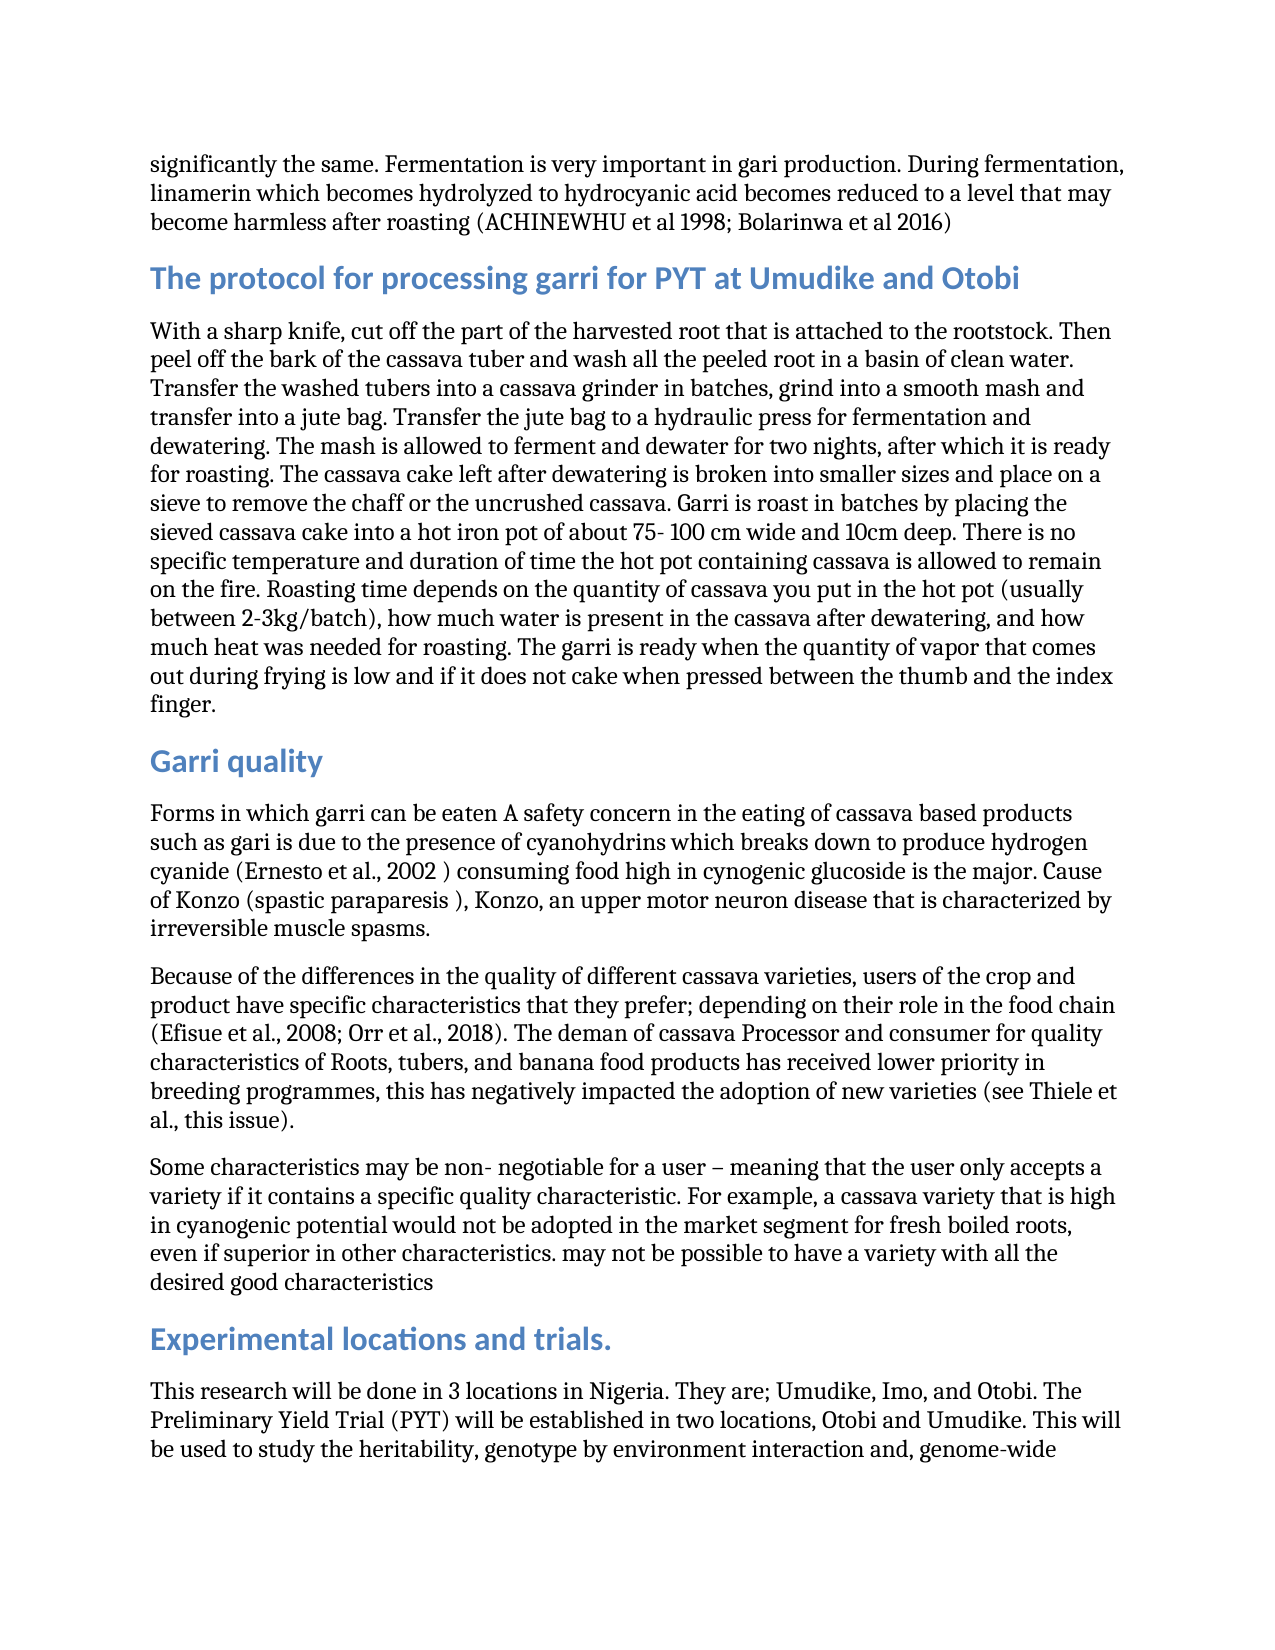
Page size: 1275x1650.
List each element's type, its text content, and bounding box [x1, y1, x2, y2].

text With a sharp knife, cut off the part of the harvested root that is attached to the rootstock. Then peel off the bark of the cassava tuber and wash all the peeled root in a basin of clean water. Transfer the washed tubers into a cassava grinder in batches, grind into a smooth mash and transfer into a jute bag. Transfer the jute bag to a hydraulic press for fermentation and dewatering. The mash is allowed to ferment and dewater for two nights, after which it is ready for roasting. The cassava cake left after dewatering is broken into smaller sizes and place on a sieve to remove the chaff or the uncrushed cassava. Garri is roast in batches by placing the sieved cassava cake into a hot iron pot of about 75- 100 cm wide and 10cm deep. There is no specific temperature and duration of time the hot pot containing cassava is allowed to remain on the fire. Roasting time depends on the quantity of cassava you put in the hot pot (usually between 2-3kg/batch), how much water is present in the cassava after dewatering, and how much heat was needed for roasting. The garri is ready when the quantity of vapor that comes out during frying is low and if it does not cake when pressed between the thumb and the index finger. [150, 317, 1125, 719]
subtitle Garri quality [150, 740, 1125, 781]
text Some characteristics may be non- negotiable for a user – meaning that the user only accepts a variety if it contains a specific quality characteristic. For example, a cassava variety that is high in cyanogenic potential would not be adopted in the market segment for fresh boiled roots, even if superior in other characteristics. may not be possible to have a variety with all the desired good characteristics [150, 1153, 1125, 1297]
subtitle The protocol for processing garri for PYT at Umudike and Otobi [150, 257, 1125, 298]
subtitle Experimental locations and trials. [150, 1318, 1125, 1358]
text Forms in which garri can be eaten A safety concern in the eating of cassava based products such as gari is due to the presence of cyanohydrins which breaks down to produce hydrogen cyanide (Ernesto et al., 2002 ) consuming food high in cynogenic glucoside is the major. Cause of Konzo (spastic paraparesis ), Konzo, an upper motor neuron disease that is characterized by irreversible muscle spasms. [150, 799, 1125, 943]
text Because of the differences in the quality of different cassava varieties, users of the crop and product have specific characteristics that they prefer; depending on their role in the food chain (Efisue et al., 2008; Orr et al., 2018). The deman of cassava Processor and consumer for quality characteristics of Roots, tubers, and banana food products has received lower priority in breeding programmes, this has negatively impacted the adoption of new varieties (see Thiele et al., this issue). [150, 962, 1125, 1134]
